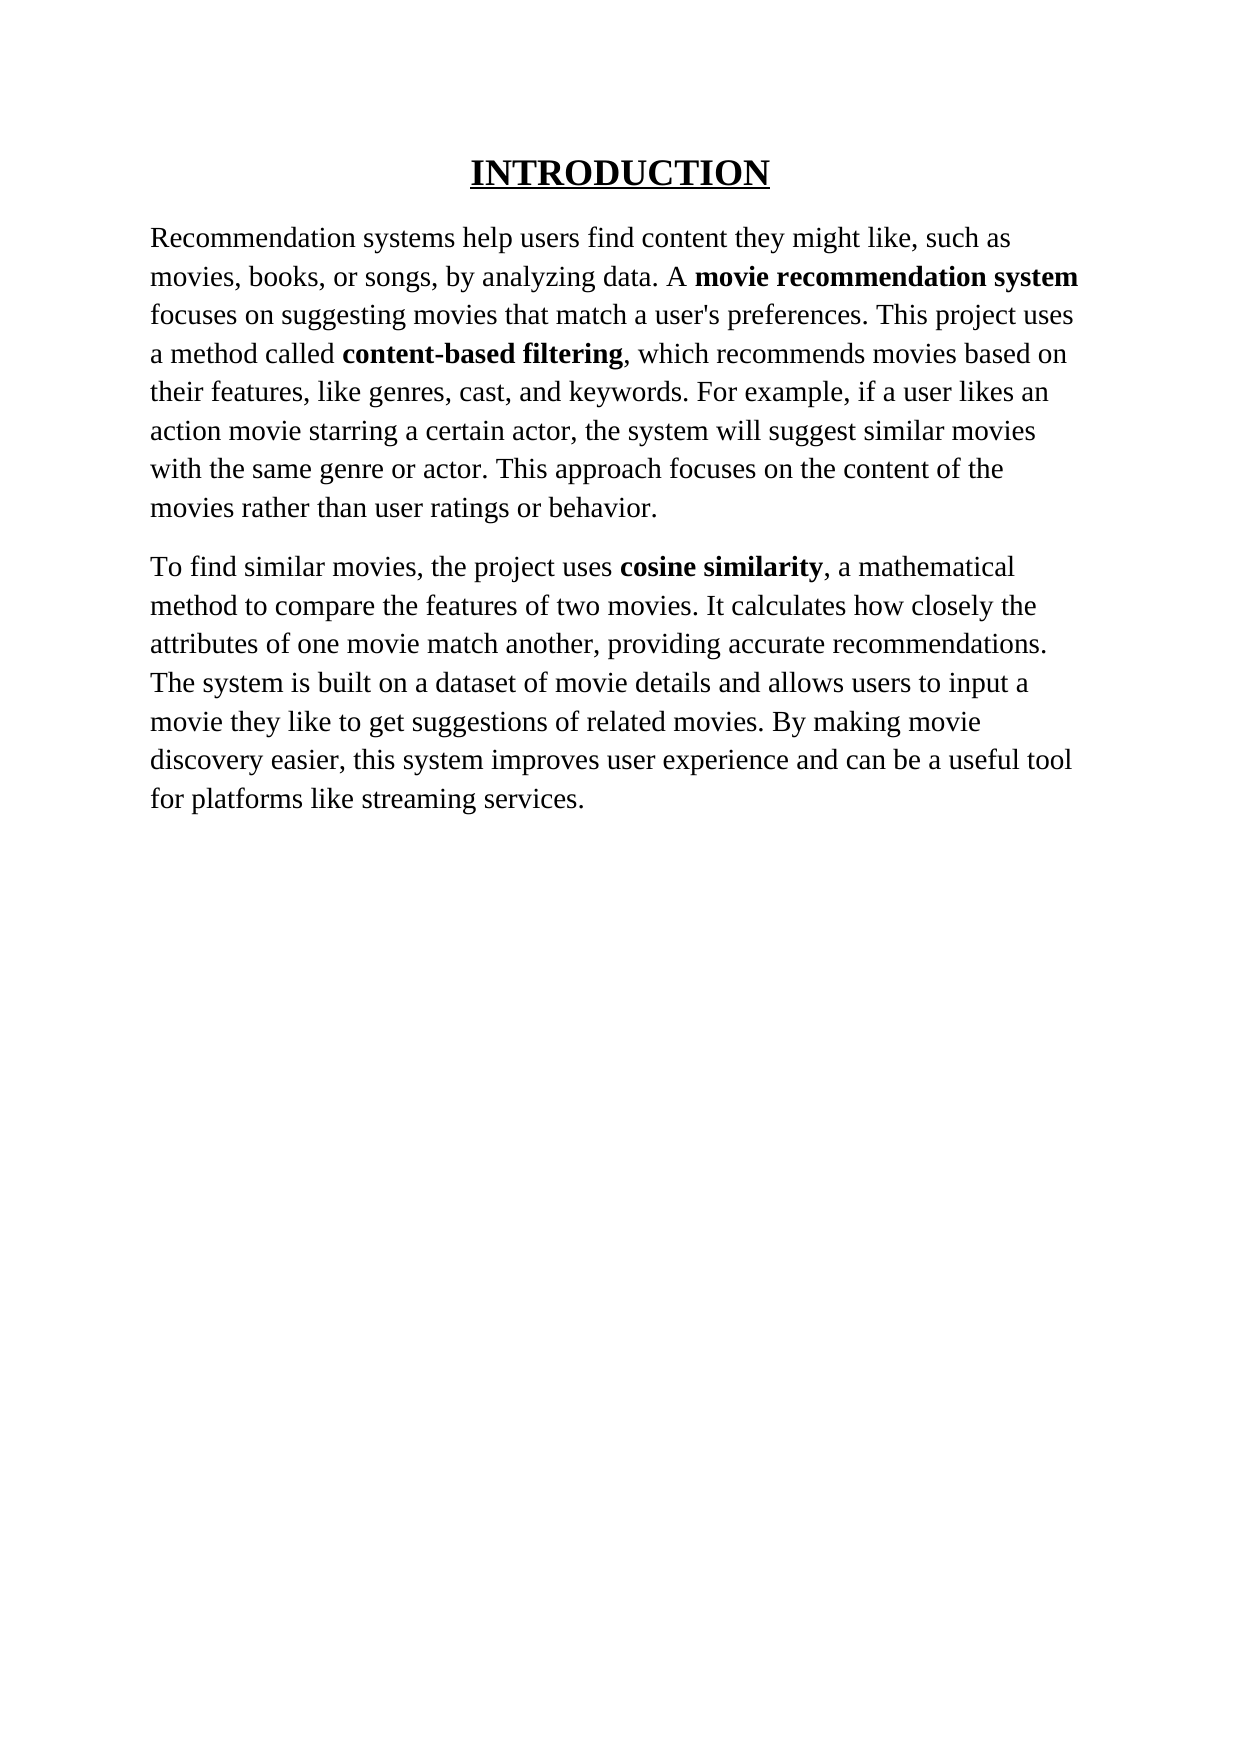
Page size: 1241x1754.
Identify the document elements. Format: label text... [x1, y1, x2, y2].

text Recommendation systems help users find content they might like, such as movies, books, or songs, by analyzing data. A movie recommendation system focuses on suggesting movies that match a user's preferences. This project uses a method called content-based filtering, which recommends movies based on their features, like genres, cast, and keywords. For example, if a user likes an action movie starring a certain actor, the system will suggest similar movies with the same genre or actor. This approach focuses on the content of the movies rather than user ratings or behavior. [150, 220, 1090, 524]
text INTRODUCTION [150, 150, 1090, 193]
text To find similar movies, the project uses cosine similarity, a mathematical method to compare the features of two movies. It calculates how closely the attributes of one movie match another, providing accurate recommendations. The system is built on a dataset of movie details and allows users to input a movie they like to get suggestions of related movies. By making movie discovery easier, this system improves user experience and can be a useful tool for platforms like streaming services. [150, 549, 1090, 814]
